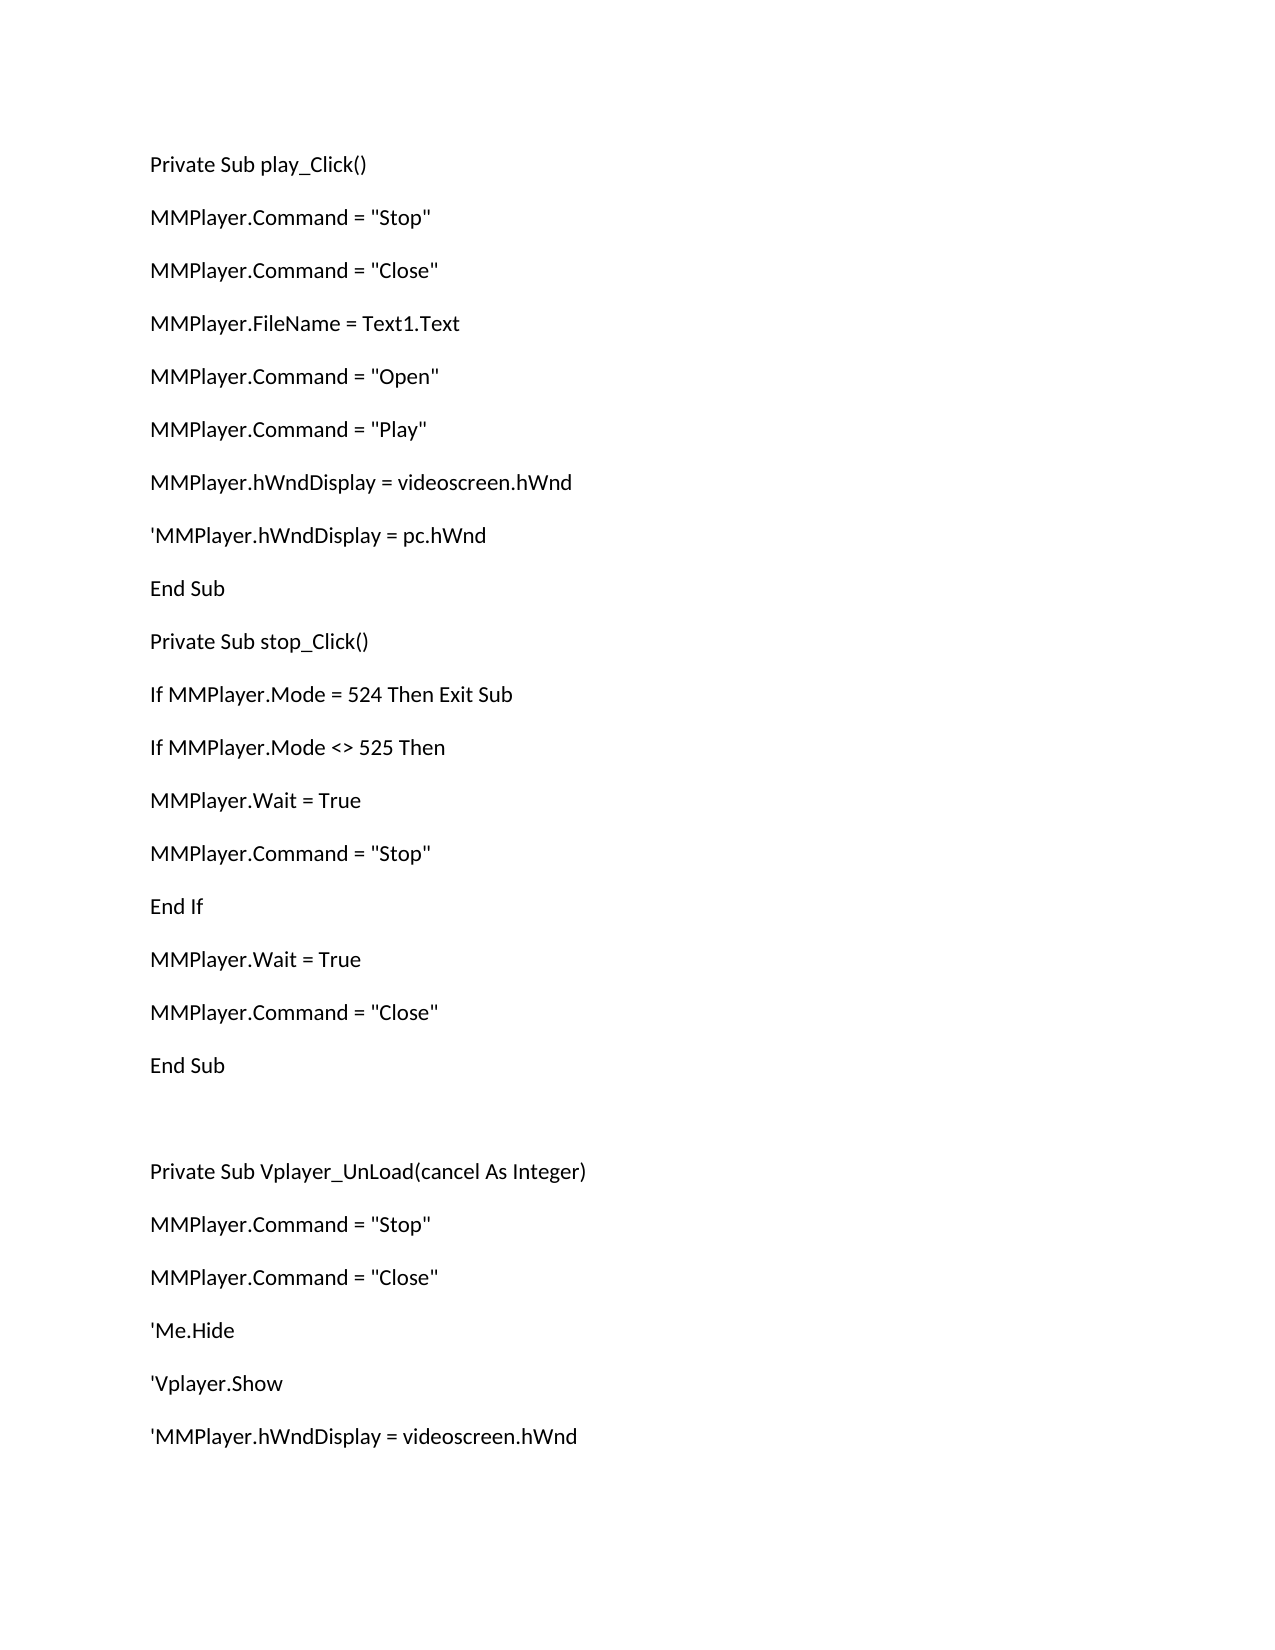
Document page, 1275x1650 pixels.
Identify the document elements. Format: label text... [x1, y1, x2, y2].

text End Sub [150, 574, 1125, 602]
text MMPlayer.Command = "Close" [150, 256, 1125, 284]
text 'Me.Hide [150, 1316, 1125, 1344]
text Private Sub stop_Click() [150, 627, 1125, 655]
text 'MMPlayer.hWndDisplay = pc.hWnd [150, 521, 1125, 549]
text If MMPlayer.Mode <> 525 Then [150, 733, 1125, 761]
text 'Vplayer.Show [150, 1369, 1125, 1397]
text MMPlayer.Command = "Open" [150, 362, 1125, 390]
text MMPlayer.Command = "Stop" [150, 1210, 1125, 1238]
text End If [150, 892, 1125, 920]
text MMPlayer.Command = "Stop" [150, 839, 1125, 867]
text End Sub [150, 1051, 1125, 1079]
text MMPlayer.Command = "Stop" [150, 203, 1125, 231]
text MMPlayer.Command = "Close" [150, 998, 1125, 1026]
text MMPlayer.Wait = True [150, 786, 1125, 814]
text MMPlayer.hWndDisplay = videoscreen.hWnd [150, 468, 1125, 496]
text Private Sub Vplayer_UnLoad(cancel As Integer) [150, 1157, 1125, 1185]
text MMPlayer.Command = "Play" [150, 415, 1125, 443]
text MMPlayer.Command = "Close" [150, 1263, 1125, 1291]
text 'MMPlayer.hWndDisplay = videoscreen.hWnd [150, 1422, 1125, 1451]
text Private Sub play_Click() [150, 150, 1125, 178]
text If MMPlayer.Mode = 524 Then Exit Sub [150, 680, 1125, 708]
text MMPlayer.FileName = Text1.Text [150, 309, 1125, 337]
text MMPlayer.Wait = True [150, 945, 1125, 973]
